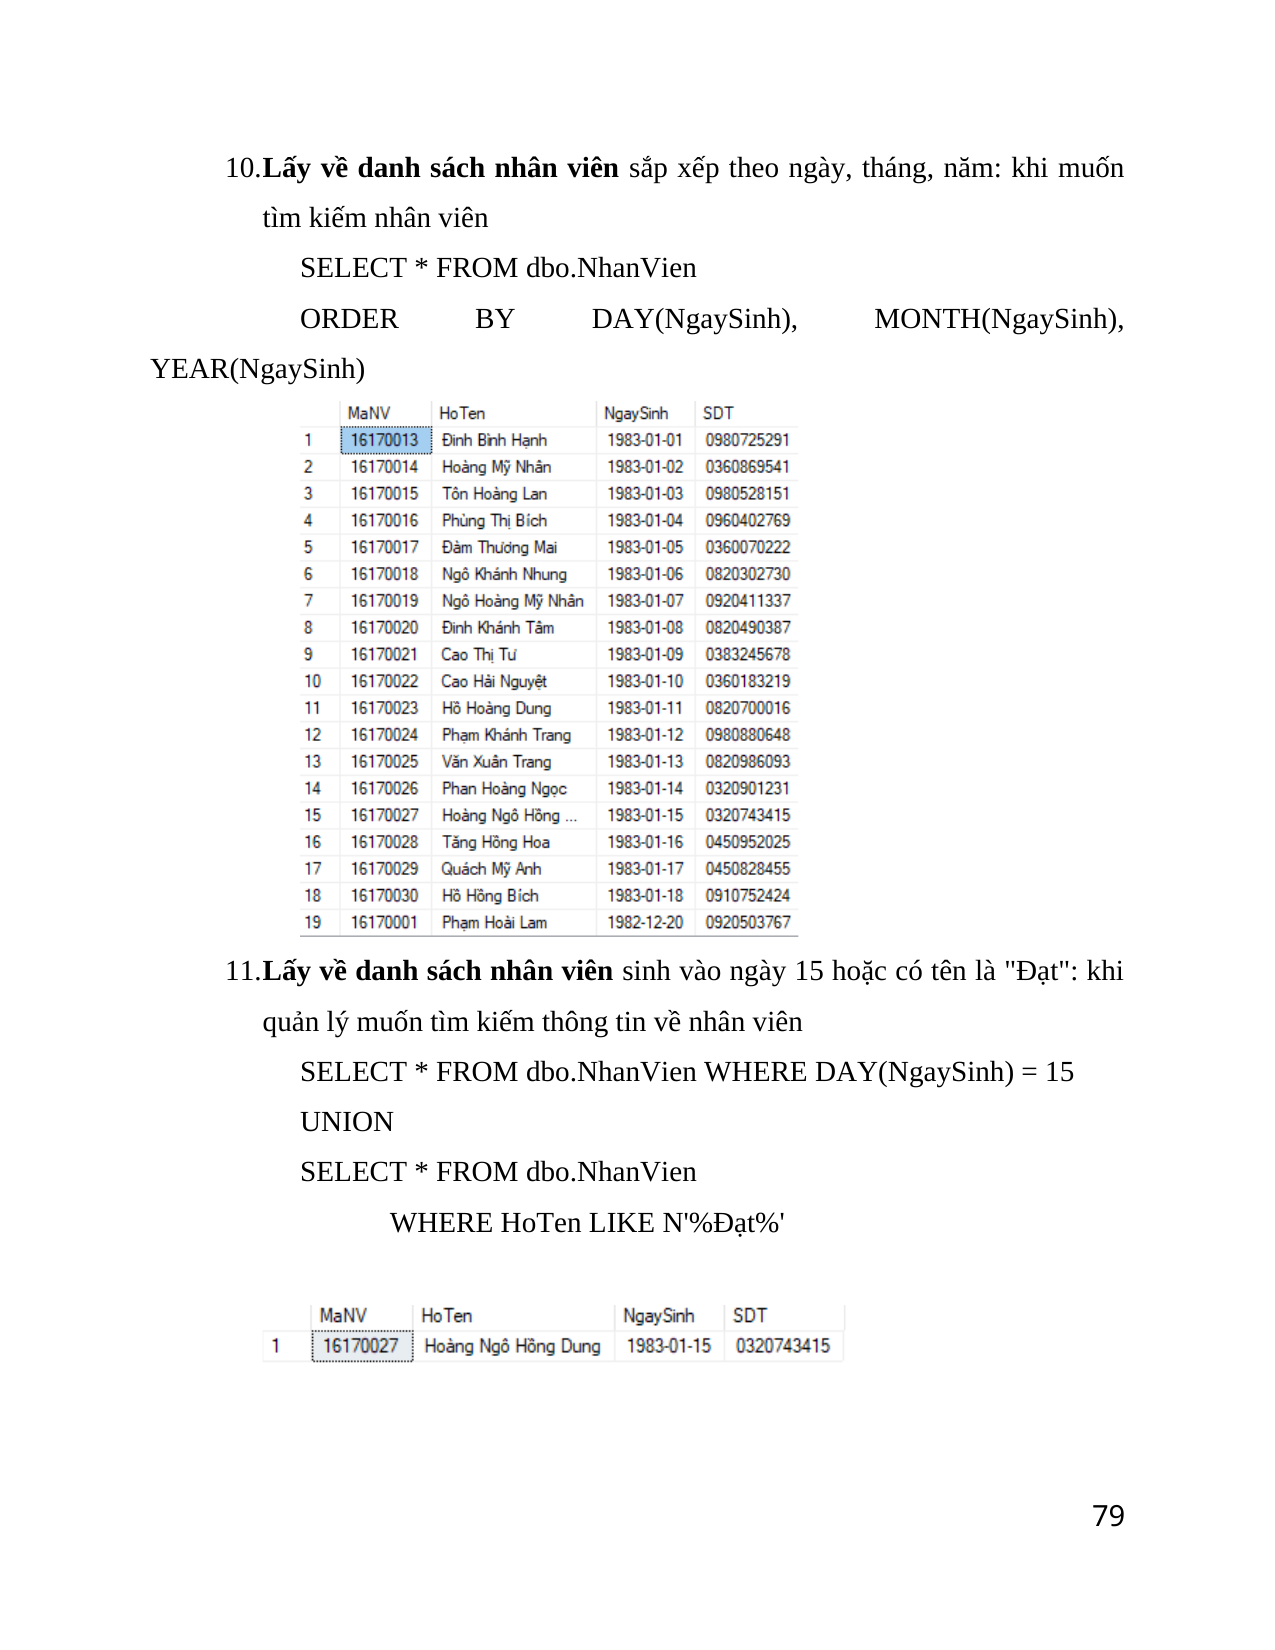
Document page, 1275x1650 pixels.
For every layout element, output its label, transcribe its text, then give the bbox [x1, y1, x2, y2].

text SELECT * FROM dbo.NhanVien WHERE DAY(NgaySinh) = 15 [225, 1054, 1125, 1087]
list Lấy về danh sách nhân viên sắp xếp theo ngày, tháng, năm: khi muốn tìm kiếm nhân viên [225, 150, 1125, 234]
text WHERE HoTen LIKE N'%Đạt%' [225, 1205, 1125, 1238]
text SELECT * FROM dbo.NhanVien [225, 1154, 1125, 1188]
picture [262, 1305, 846, 1364]
list Lấy về danh sách nhân viên sinh vào ngày 15 hoặc có tên là "Đạt": khi quản lý muốn tìm kiếm thông tin về nhân viên [225, 953, 1125, 1037]
text ORDER BY DAY(NgaySinh), MONTH(NgaySinh), YEAR(NgaySinh) [150, 301, 1125, 385]
text SELECT * FROM dbo.NhanVien [225, 251, 1125, 284]
text UNION [225, 1104, 1125, 1138]
picture [300, 401, 799, 937]
